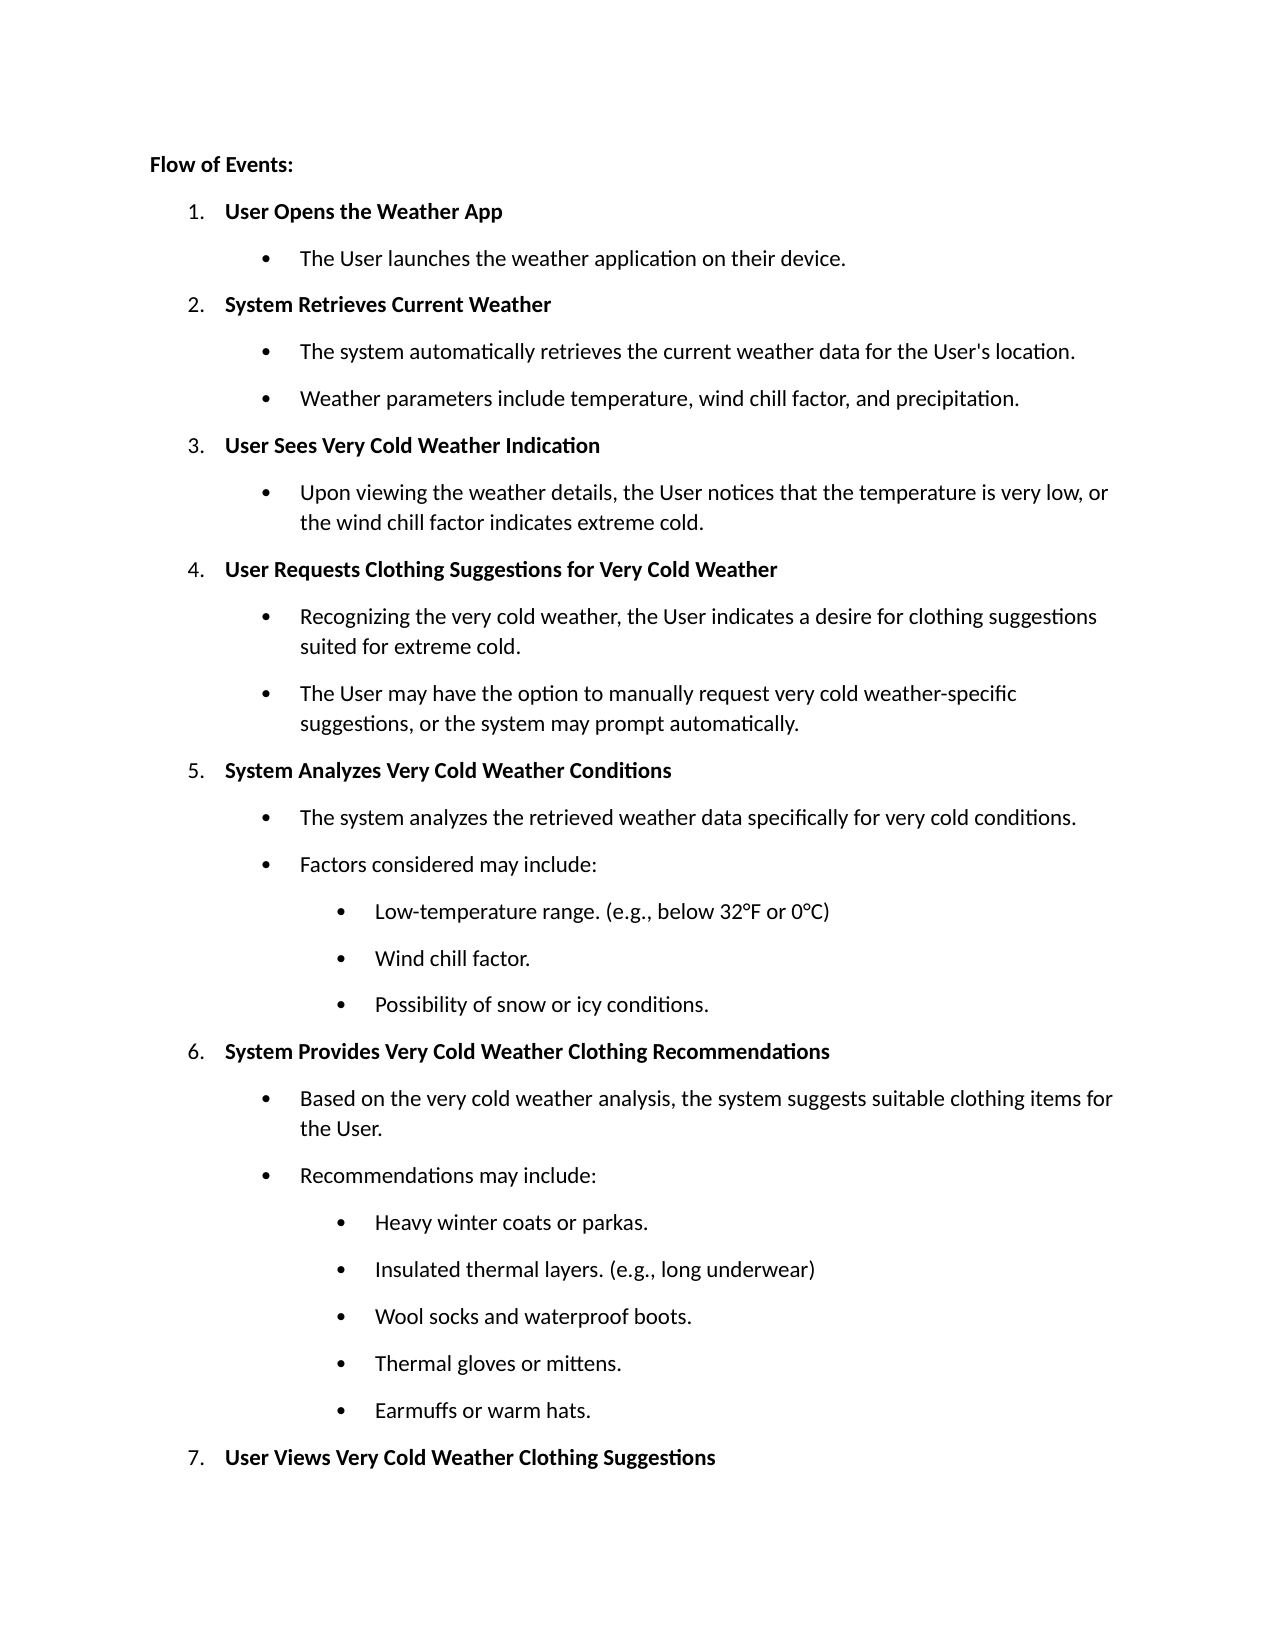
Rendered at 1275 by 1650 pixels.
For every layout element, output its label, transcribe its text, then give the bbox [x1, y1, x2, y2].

list User Views Very Cold Weather Clothing Suggestions [187, 1443, 1125, 1471]
text Flow of Events: [150, 150, 1125, 178]
list Recognizing the very cold weather, the User indicates a desire for clothing suggestions suited for extreme cold. [262, 602, 1125, 660]
list Earmuffs or warm hats. [337, 1396, 1125, 1424]
list Based on the very cold weather analysis, the system suggests suitable clothing items for the User. [262, 1084, 1125, 1143]
list Upon viewing the weather details, the User notices that the temperature is very low, or the wind chill factor indicates extreme cold. [262, 478, 1125, 536]
list Heavy winter coats or parkas. [337, 1208, 1125, 1236]
list Weather parameters include temperature, wind chill factor, and precipitation. [262, 384, 1125, 412]
list Thermal gloves or mittens. [337, 1349, 1125, 1377]
list User Requests Clothing Suggestions for Very Cold Weather [187, 555, 1125, 583]
list The system automatically retrieves the current weather data for the User's location. [262, 337, 1125, 366]
list Wind chill factor. [337, 944, 1125, 972]
list Factors considered may include: [262, 850, 1125, 878]
list The User may have the option to manually request very cold weather-specific suggestions, or the system may prompt automatically. [262, 679, 1125, 737]
list Recommendations may include: [262, 1161, 1125, 1189]
list Possibility of snow or icy conditions. [337, 991, 1125, 1019]
list The User launches the weather application on their device. [262, 244, 1125, 272]
list System Analyzes Very Cold Weather Conditions [187, 756, 1125, 784]
list Wool socks and waterproof boots. [337, 1302, 1125, 1330]
list Insulated thermal layers. (e.g., long underwear) [337, 1255, 1125, 1283]
list Low-temperature range. (e.g., below 32°F or 0°C) [337, 897, 1125, 925]
list User Sees Very Cold Weather Indication [187, 431, 1125, 459]
list The system analyzes the retrieved weather data specifically for very cold conditions. [262, 803, 1125, 831]
list System Provides Very Cold Weather Clothing Recommendations [187, 1037, 1125, 1066]
list User Opens the Weather App [187, 197, 1125, 225]
list System Retrieves Current Weather [187, 291, 1125, 319]
